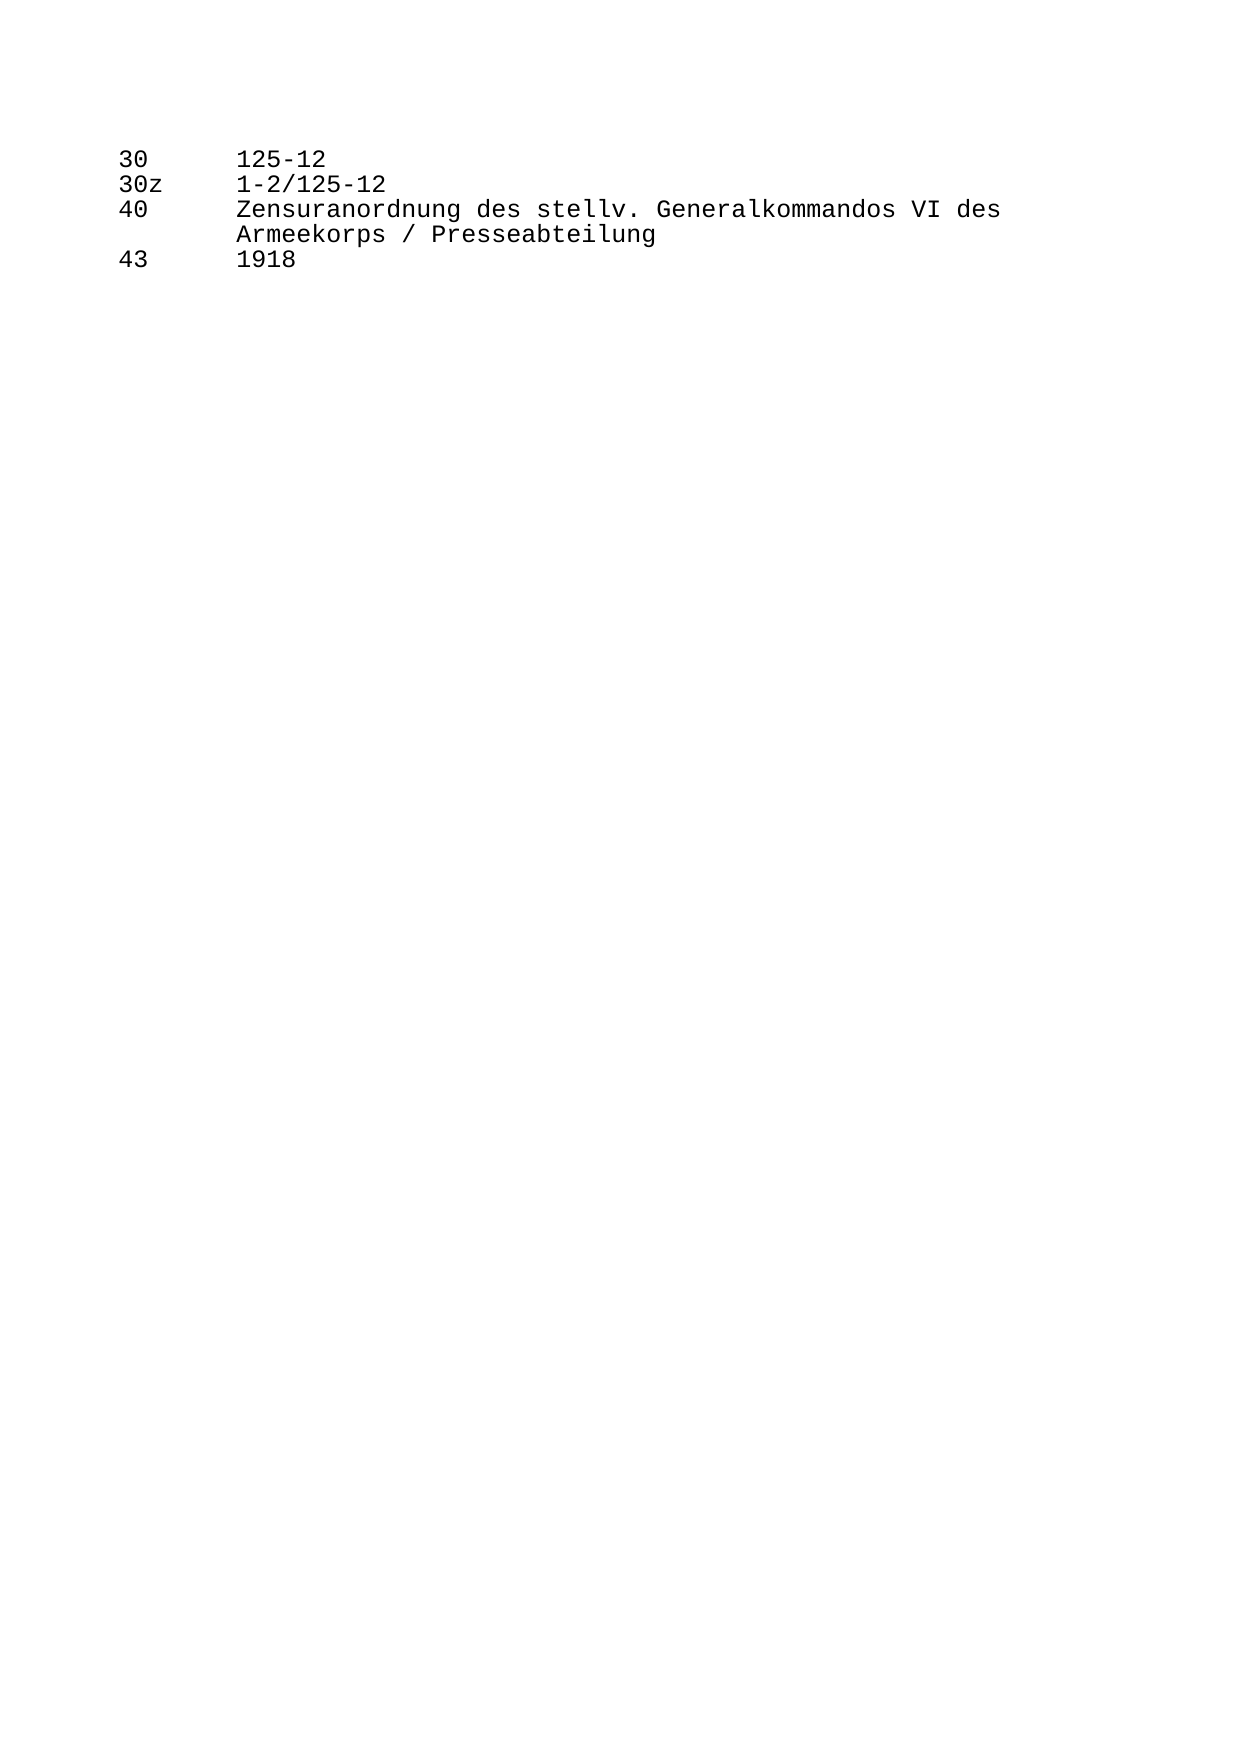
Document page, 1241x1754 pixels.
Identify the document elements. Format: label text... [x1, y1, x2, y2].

text 30z 1-2/125-12 [118, 173, 1122, 198]
text 43 1918 [118, 248, 1122, 273]
text 30 125-12 [118, 148, 1122, 173]
text 40 s[Zensuranordnung]s des stellv. Generalkommandos VI des Armeekorps / Presseabteilung [118, 198, 1122, 248]
